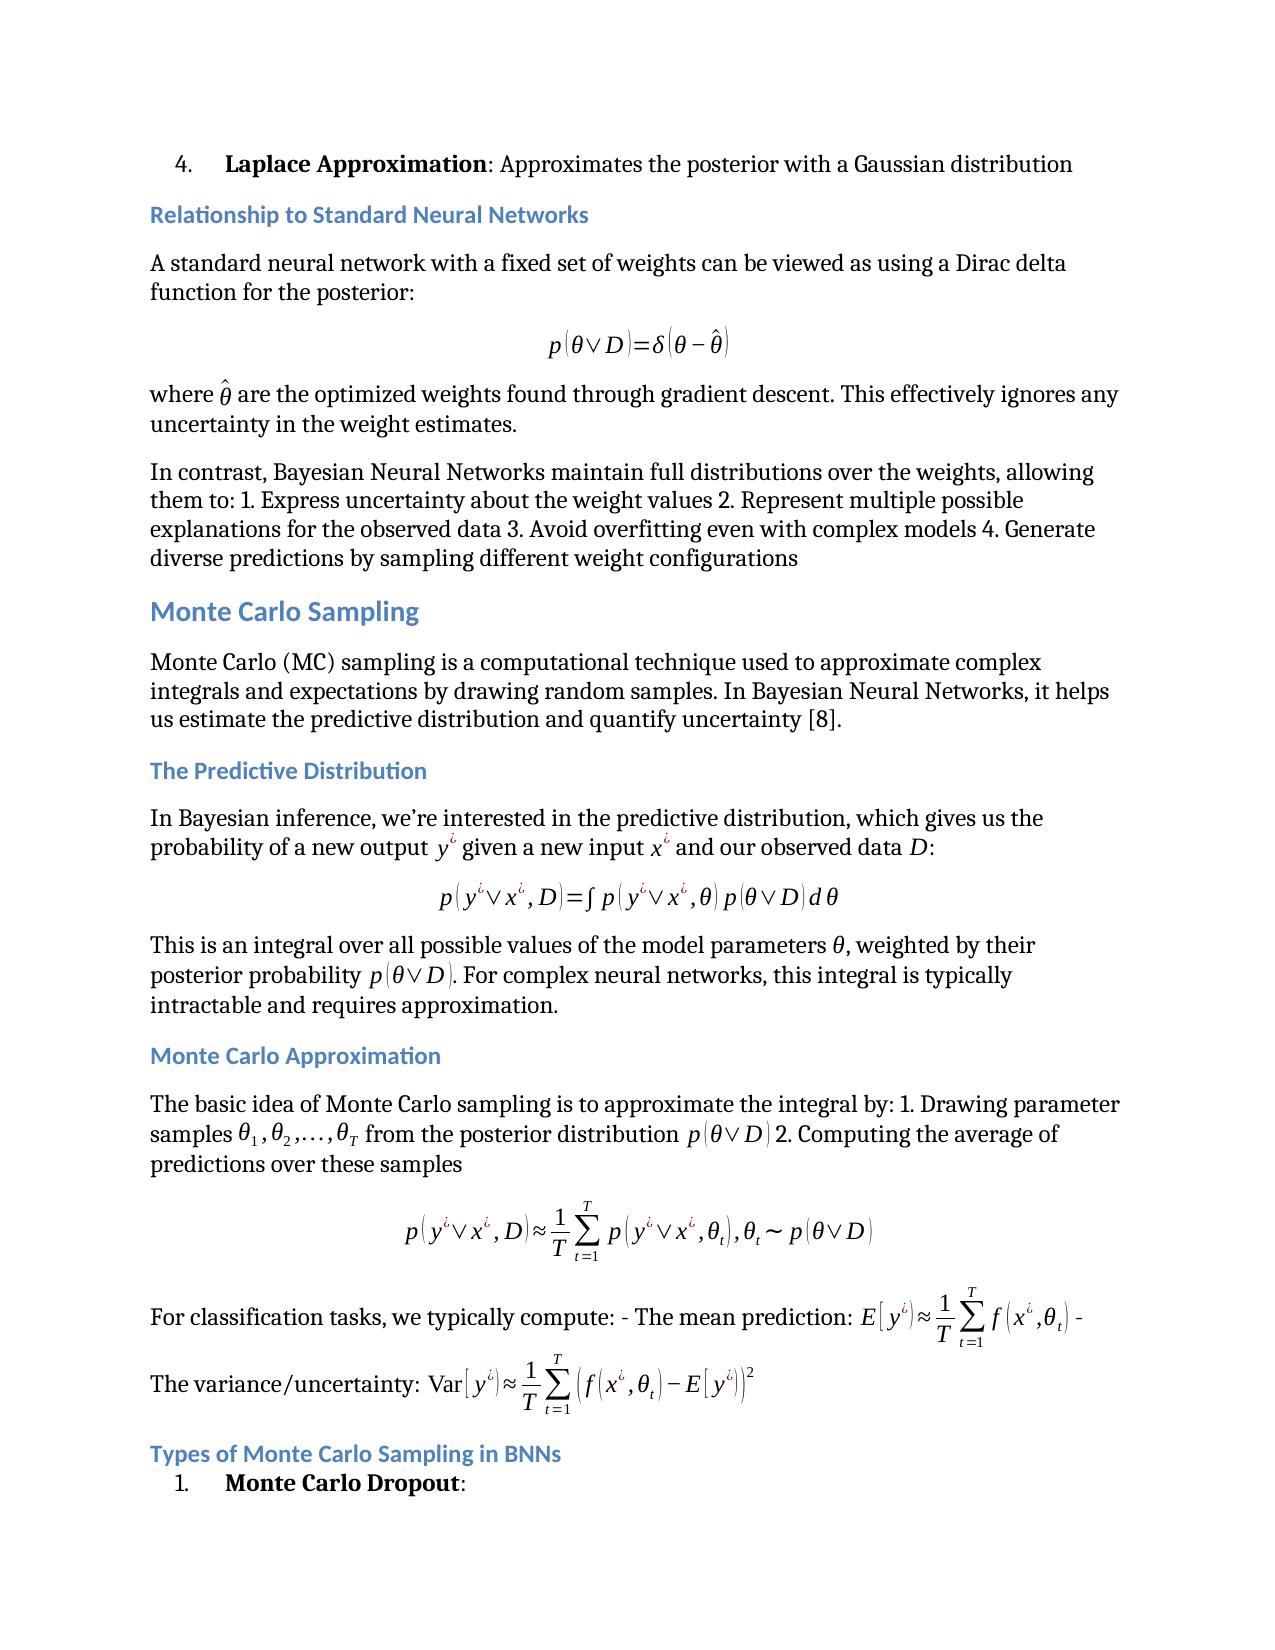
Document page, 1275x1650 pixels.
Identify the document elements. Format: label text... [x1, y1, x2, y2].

subtitle Monte Carlo Sampling [150, 593, 1125, 629]
list Monte Carlo Dropout: [175, 1469, 1125, 1498]
text In Bayesian inference, we’re interested in the predictive distribution, which gives us the probability of a new output given a new input and our observed data : [150, 804, 1125, 862]
subtitle Relationship to Standard Neural Networks [150, 199, 1125, 230]
subtitle Monte Carlo Approximation [150, 1040, 1125, 1071]
text where are the optimized weights found through gradient descent. This effectively ignores any uncertainty in the weight estimates. [150, 379, 1125, 439]
list Laplace Approximation: Approximates the posterior with a Gaussian distribution [175, 150, 1125, 179]
subtitle The Predictive Distribution [150, 755, 1125, 785]
text For classification tasks, we typically compute: - The mean prediction: - The variance/uncertainty: [150, 1283, 1125, 1418]
text This is an integral over all possible values of the model parameters , weighted by their posterior probability . For complex neural networks, this integral is typically intractable and requires approximation. [150, 931, 1125, 1019]
text The basic idea of Monte Carlo sampling is to approximate the integral by: 1. Drawing parameter samples from the posterior distribution 2. Computing the average of predictions over these samples [150, 1089, 1125, 1178]
text In contrast, Bayesian Neural Networks maintain full distributions over the weights, allowing them to: 1. Express uncertainty about the weight values 2. Represent multiple possible explanations for the observed data 3. Avoid overfitting even with complex models 4. Generate diverse predictions by sampling different weight configurations [150, 458, 1125, 573]
subtitle Types of Monte Carlo Sampling in BNNs [150, 1439, 1125, 1469]
text Monte Carlo (MC) sampling is a computational technique used to approximate complex integrals and expectations by drawing random samples. In Bayesian Neural Networks, it helps us estimate the predictive distribution and quantify uncertainty [8]. [150, 648, 1125, 734]
text A standard neural network with a fixed set of weights can be viewed as using a Dirac delta function for the posterior: [150, 249, 1125, 306]
